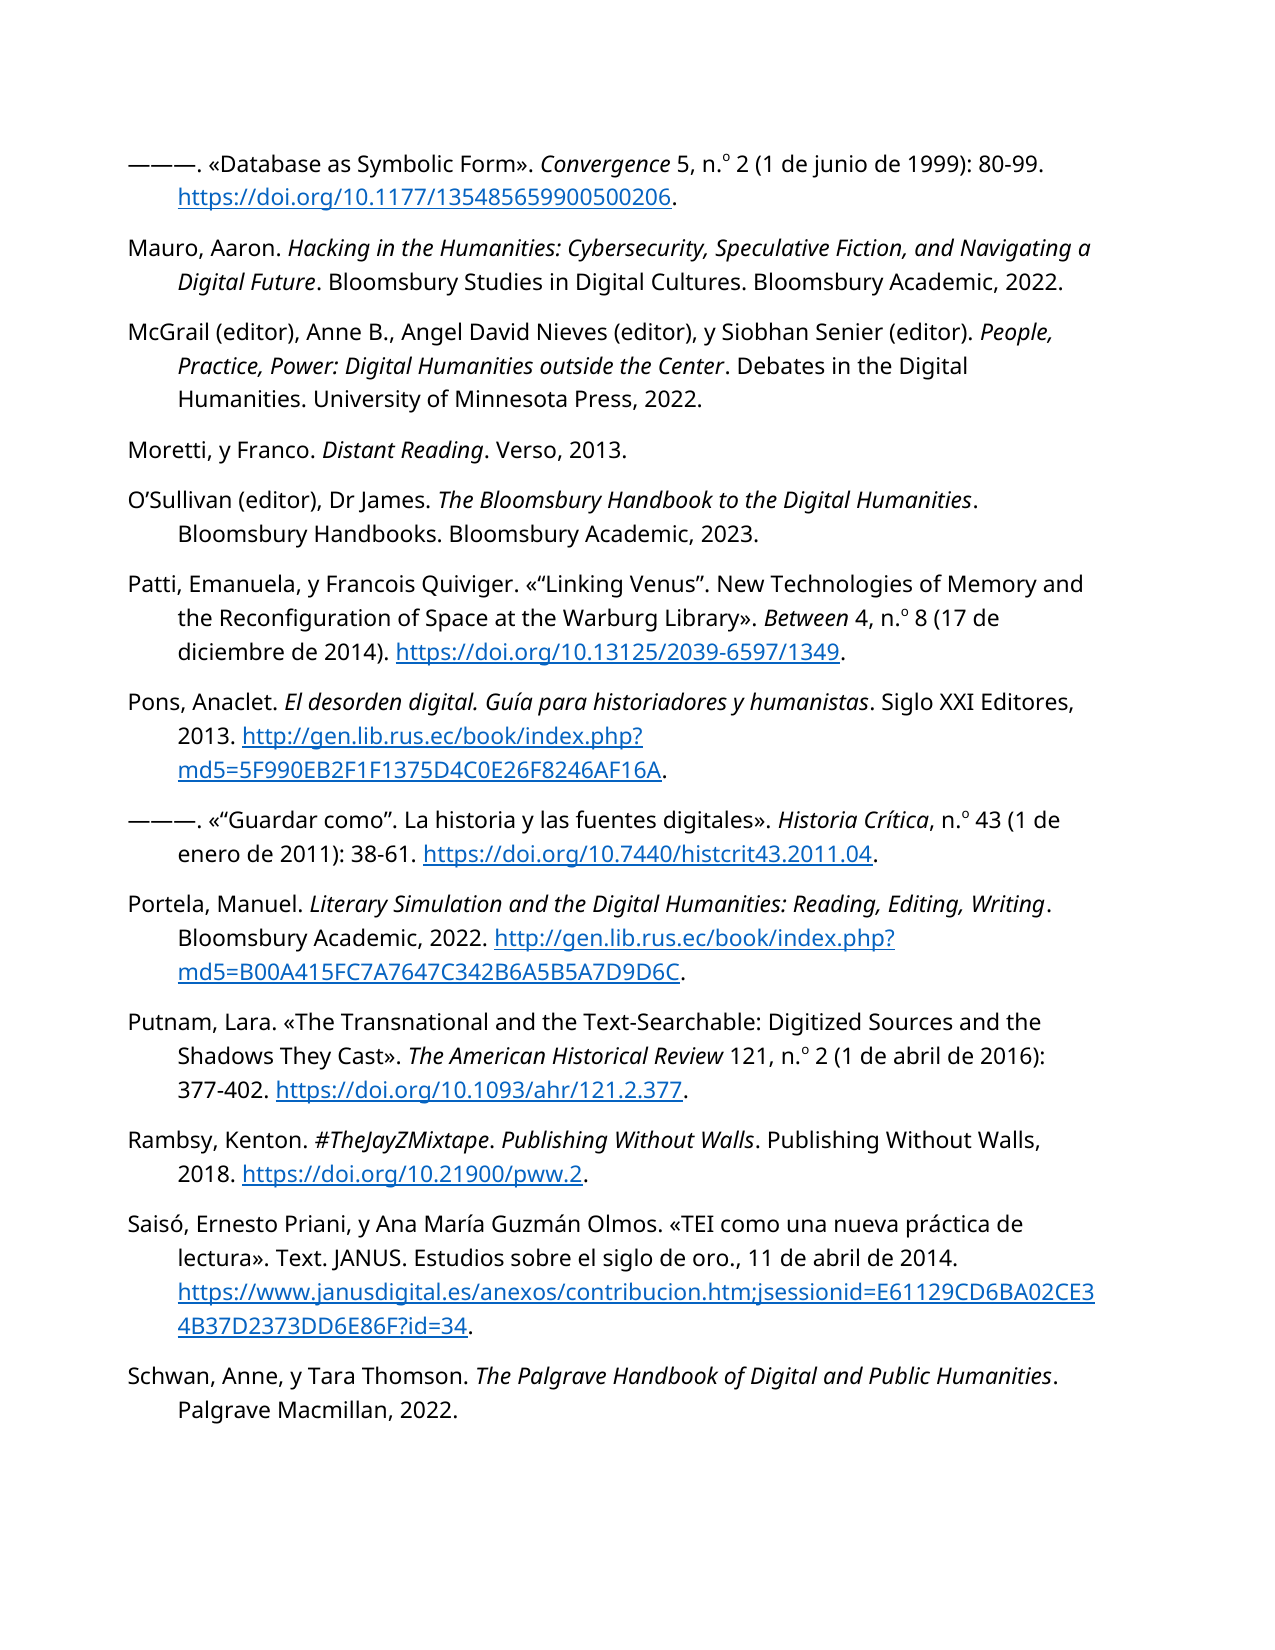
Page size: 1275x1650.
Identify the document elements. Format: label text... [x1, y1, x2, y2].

text ———. «“Guardar como”. La historia y las fuentes digitales». Historia Crítica, n.o 43 (1 de enero de 2011): 38-61. https://doi.org/10.7440/histcrit43.2011.04. [127, 804, 1098, 869]
text O’Sullivan (editor), Dr James. The Bloomsbury Handbook to the Digital Humanities. Bloomsbury Handbooks. Bloomsbury Academic, 2023. [127, 484, 1098, 549]
text Schwan, Anne, y Tara Thomson. The Palgrave Handbook of Digital and Public Humanities. Palgrave Macmillan, 2022. [127, 1360, 1098, 1425]
text Saisó, Ernesto Priani, y Ana María Guzmán Olmos. «TEI como una nueva práctica de lectura». Text. JANUS. Estudios sobre el siglo de oro., 11 de abril de 2014. https://www.janusdigital.es/anexos/contribucion.htm;jsessionid=E61129CD6BA02CE34B37D2373DD6E86F?id=34. [127, 1208, 1098, 1341]
text Rambsy, Kenton. #TheJayZMixtape. Publishing Without Walls. Publishing Without Walls, 2018. https://doi.org/10.21900/pww.2. [127, 1124, 1098, 1189]
text Pons, Anaclet. El desorden digital. Guía para historiadores y humanistas. Siglo XXI Editores, 2013. http://gen.lib.rus.ec/book/index.php?md5=5F990EB2F1F1375D4C0E26F8246AF16A. [127, 686, 1098, 785]
text McGrail (editor), Anne B., Angel David Nieves (editor), y Siobhan Senier (editor). People, Practice, Power: Digital Humanities outside the Center. Debates in the Digital Humanities. University of Minnesota Press, 2022. [127, 316, 1098, 415]
text Putnam, Lara. «The Transnational and the Text-Searchable: Digitized Sources and the Shadows They Cast». The American Historical Review 121, n.o 2 (1 de abril de 2016): 377-402. https://doi.org/10.1093/ahr/121.2.377. [127, 1006, 1098, 1105]
text Mauro, Aaron. Hacking in the Humanities: Cybersecurity, Speculative Fiction, and Navigating a Digital Future. Bloomsbury Studies in Digital Cultures. Bloomsbury Academic, 2022. [127, 232, 1098, 297]
text ———. «Database as Symbolic Form». Convergence 5, n.o 2 (1 de junio de 1999): 80-99. https://doi.org/10.1177/135485659900500206. [127, 148, 1098, 213]
text Patti, Emanuela, y Francois Quiviger. «“Linking Venus”. New Technologies of Memory and the Reconfiguration of Space at the Warburg Library». Between 4, n.o 8 (17 de diciembre de 2014). https://doi.org/10.13125/2039-6597/1349. [127, 568, 1098, 667]
text Moretti, y Franco. Distant Reading. Verso, 2013. [127, 434, 1098, 465]
text Portela, Manuel. Literary Simulation and the Digital Humanities: Reading, Editing, Writing. Bloomsbury Academic, 2022. http://gen.lib.rus.ec/book/index.php?md5=B00A415FC7A7647C342B6A5B5A7D9D6C. [127, 888, 1098, 987]
